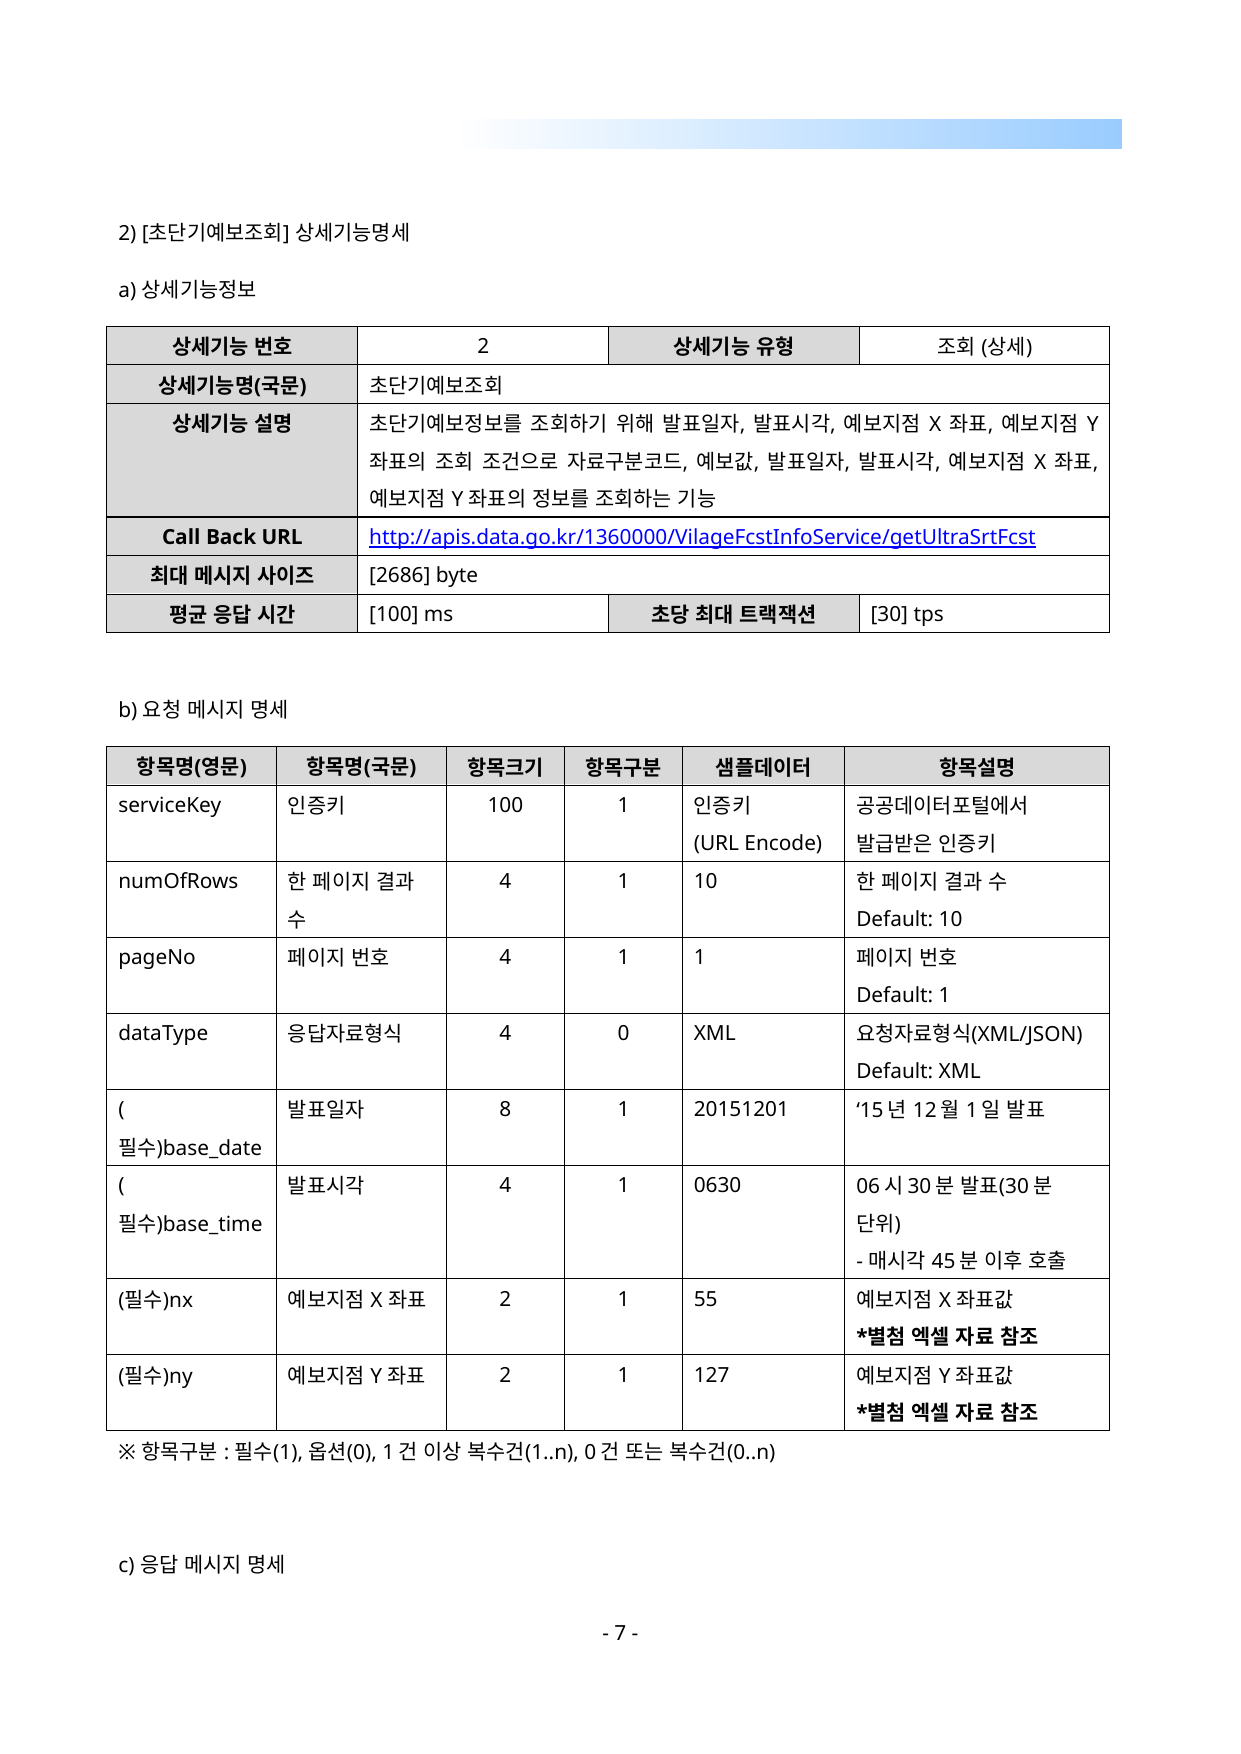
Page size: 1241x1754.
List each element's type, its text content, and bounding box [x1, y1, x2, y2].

table_cell 한 페이지 결과 수 Default: 10 [845, 862, 1109, 937]
text b) 요청 메시지 명세 [118, 689, 1122, 727]
table_cell 응답자료형식 [277, 1014, 446, 1089]
table_cell 1 [565, 1090, 682, 1165]
table_cell 1 [565, 938, 682, 1013]
table_cell 초당 최대 트랙잭션 [609, 595, 859, 632]
table_cell 예보지점 Y 좌표값 *별첨 엑셀 자료 참조 [845, 1355, 1109, 1430]
table_cell 4 [447, 1166, 564, 1278]
table_cell XML [683, 1014, 844, 1089]
table_header 상세기능 유형 [609, 327, 859, 364]
table_cell 1 [565, 1355, 682, 1430]
table_header 상세기능 번호 [107, 327, 357, 364]
table_cell 발표시각 [277, 1166, 446, 1278]
table_header 조회 (상세) [860, 327, 1109, 364]
table_cell (필수)base_date [107, 1090, 276, 1165]
table_cell 4 [447, 1014, 564, 1089]
table_cell 0 [565, 1014, 682, 1089]
table_cell 인증키 (URL Encode) [683, 786, 844, 861]
table_cell (필수)base_time [107, 1166, 276, 1278]
table_cell 인증키 [277, 786, 446, 861]
table_cell 2 [447, 1279, 564, 1354]
table_cell [30] tps [860, 595, 1109, 632]
table_cell 1 [565, 1166, 682, 1278]
table_cell 초단기예보조회 [358, 365, 1109, 403]
table_cell 1 [565, 1279, 682, 1354]
table_cell 예보지점 X 좌표값 *별첨 엑셀 자료 참조 [845, 1279, 1109, 1354]
table_cell Call Back URL [107, 518, 357, 555]
table_cell 공공데이터포털에서 발급받은 인증키 [845, 786, 1109, 861]
table_cell serviceKey [107, 786, 276, 861]
table_cell 06시30분 발표(30분 단위) - 매시각 45분 이후 호출 [845, 1166, 1109, 1278]
table_cell 127 [683, 1355, 844, 1430]
table_cell 4 [447, 938, 564, 1013]
table_cell 초단기예보정보를 조회하기 위해 발표일자, 발표시각, 예보지점 X 좌표, 예보지점 Y 좌표의 조회 조건으로 자료구분코드, 예보값, 발표일자, 발표시각, 예보지점 X 좌표, 예보지점 Y 좌표의 정보를 조회하는 기능 [358, 404, 1109, 516]
table_cell 0630 [683, 1166, 844, 1278]
table_cell 100 [447, 786, 564, 861]
table_cell 발표일자 [277, 1090, 446, 1165]
table_cell 요청자료형식(XML/JSON) Default: XML [845, 1014, 1109, 1089]
text a) 상세기능정보 [118, 269, 1122, 307]
table_header 항목크기 [447, 747, 564, 784]
table_cell 1 [565, 786, 682, 861]
table_cell 한 페이지 결과 수 [277, 862, 446, 937]
table_cell (필수)ny [107, 1355, 276, 1430]
table_header 항목명(국문) [277, 747, 446, 784]
table_cell 예보지점 Y 좌표 [277, 1355, 446, 1430]
table_cell 1 [683, 938, 844, 1013]
table_cell ‘15년 12월 1일 발표 [845, 1090, 1109, 1165]
table_header 항목설명 [845, 747, 1109, 784]
table_cell 최대 메시지 사이즈 [107, 556, 357, 593]
table_cell [100] ms [358, 595, 608, 632]
table_cell (필수)nx [107, 1279, 276, 1354]
table_cell 20151201 [683, 1090, 844, 1165]
table_cell [2686] byte [358, 556, 1109, 593]
table_cell http://apis.data.go.kr/1360000/VilageFcstInfoService/getUltraSrtFcst [358, 518, 1109, 555]
table_cell 10 [683, 862, 844, 937]
table_cell 상세기능명(국문) [107, 365, 357, 403]
text ※ 항목구분 : 필수(1), 옵션(0), 1건 이상 복수건(1..n), 0건 또는 복수건(0..n) [118, 1431, 1122, 1469]
text c) 응답 메시지 명세 [118, 1544, 1122, 1582]
table_cell pageNo [107, 938, 276, 1013]
table_cell 55 [683, 1279, 844, 1354]
table_cell 페이지 번호 [277, 938, 446, 1013]
table_header 항목구분 [565, 747, 682, 784]
table_header 샘플데이터 [683, 747, 844, 784]
table_cell 페이지 번호 Default: 1 [845, 938, 1109, 1013]
table_cell 2 [447, 1355, 564, 1430]
table_cell 예보지점 X 좌표 [277, 1279, 446, 1354]
table_cell 평균 응답 시간 [107, 595, 357, 632]
table_cell 8 [447, 1090, 564, 1165]
table_cell 1 [565, 862, 682, 937]
table_header 2 [358, 327, 608, 364]
text 2) [초단기예보조회] 상세기능명세 [118, 213, 1122, 250]
table_header 항목명(영문) [107, 747, 276, 784]
table_cell 상세기능 설명 [107, 404, 357, 516]
table_cell numOfRows [107, 862, 276, 937]
table_cell 4 [447, 862, 564, 937]
table_cell dataType [107, 1014, 276, 1089]
